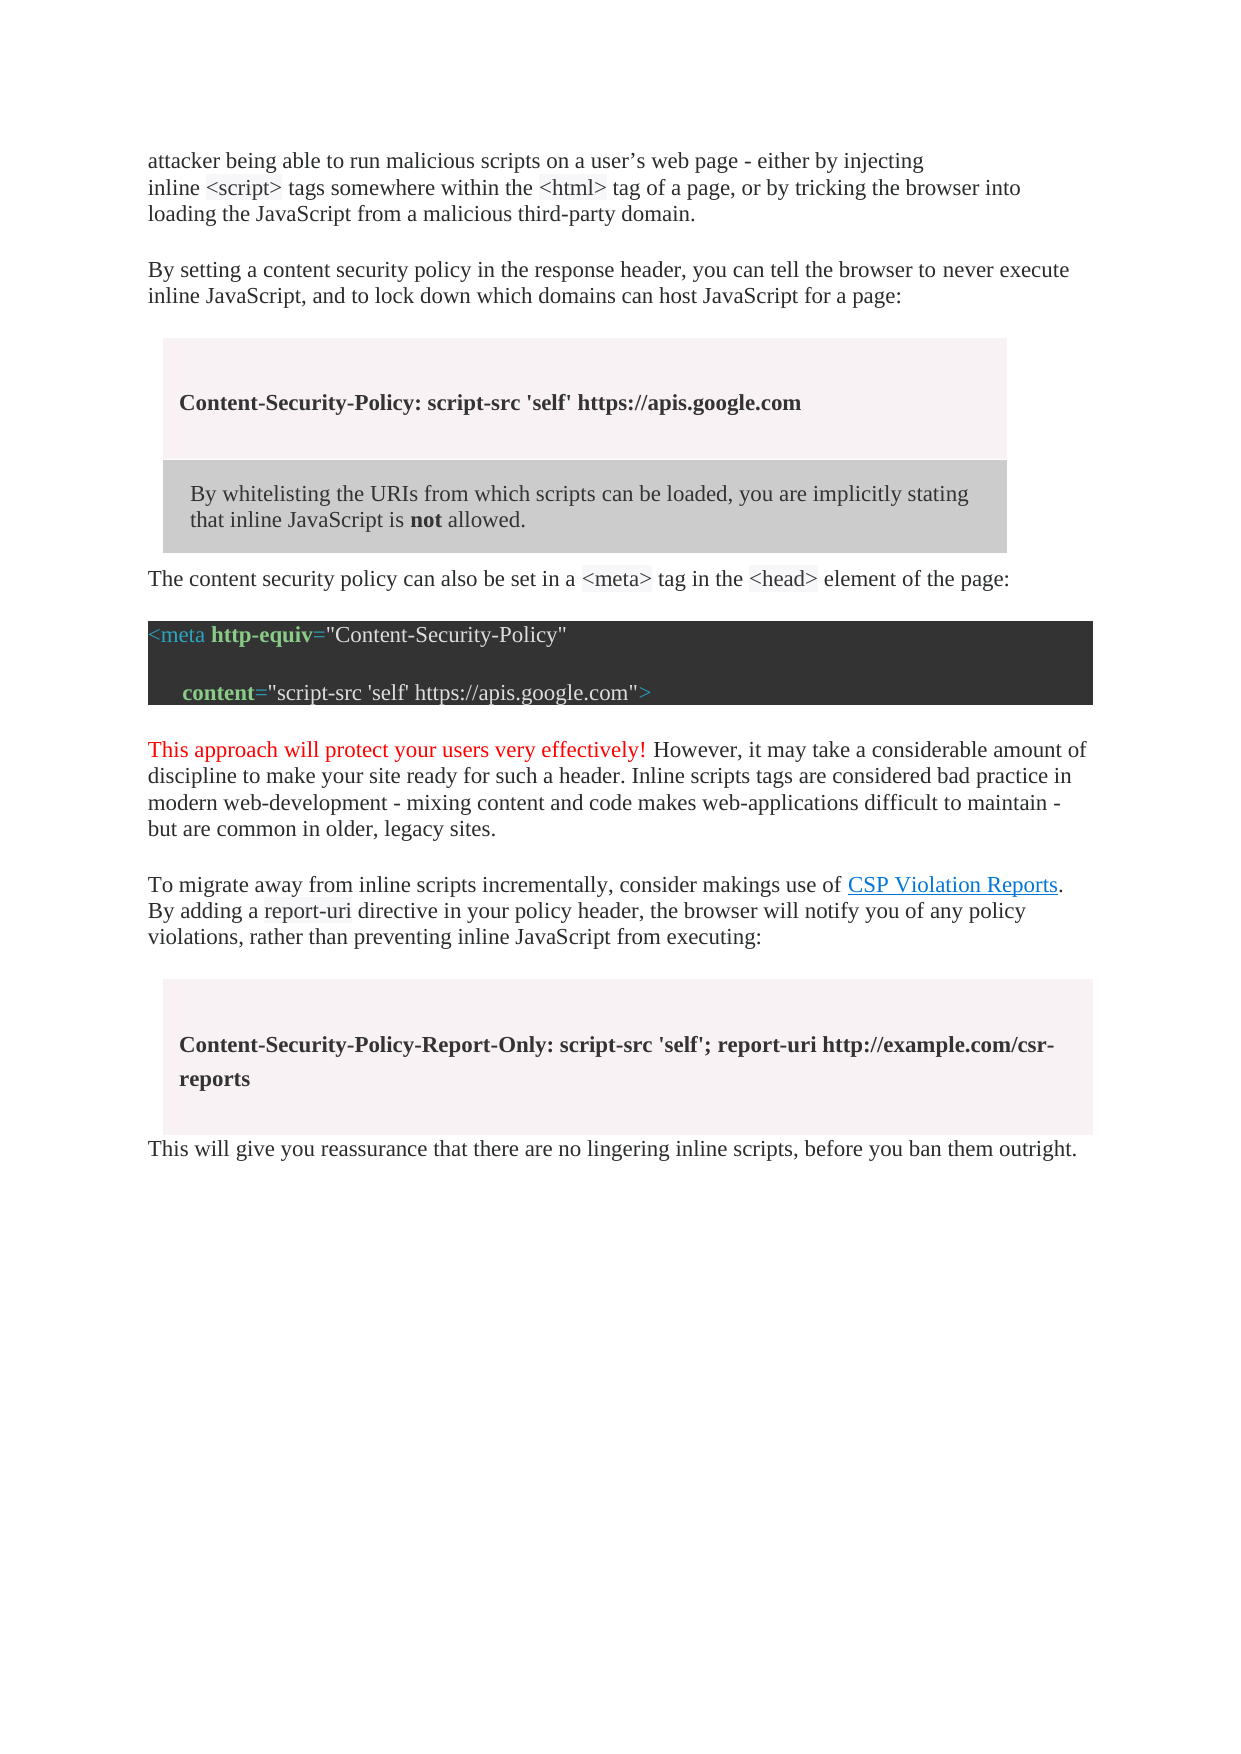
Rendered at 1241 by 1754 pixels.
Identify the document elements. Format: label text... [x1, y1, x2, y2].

text This approach will protect your users very effectively! However, it may take a considerable amount of discipline to make your site ready for such a header. Inline scripts tags are considered bad practice in modern web-development - mixing content and code makes web-applications difficult to maintain - but are common in older, legacy sites. [148, 736, 1093, 842]
text This will give you reassurance that there are no lingering inline scripts, before you ban them outright. [148, 1135, 1093, 1162]
text The content security policy can also be set in a <meta> tag in the <head> element of the page: [818, 565, 1093, 592]
table_header Content-Security-Policy: script-src 'self' https://apis.google.com [163, 338, 1007, 459]
text <meta http-equiv="Content-Security-Policy" [148, 621, 1093, 647]
text content="script-src 'self' https://apis.google.com"> [148, 678, 1093, 705]
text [148, 148, 1093, 227]
text The content security policy can also be set in a <meta> tag in the <head> element of the page: [148, 565, 582, 592]
text By setting a content security policy in the response header, you can tell the browser to never execute inline JavaScript, and to lock down which domains can host JavaScript for a page: [148, 256, 1093, 308]
table_header Content-Security-Policy-Report-Only: script-src 'self'; report-uri http://example.com/csr-reports [163, 979, 1093, 1135]
text To migrate away from inline scripts incrementally, consider makings use of CSP Violation Reports. By adding a report-uri directive in your policy header, the browser will notify you of any policy violations, rather than preventing inline JavaScript from executing: [148, 871, 1093, 950]
table_cell By whitelisting the URIs from which scripts can be loaded, you are implicitly stating that inline JavaScript is not allowed. [163, 460, 1007, 553]
